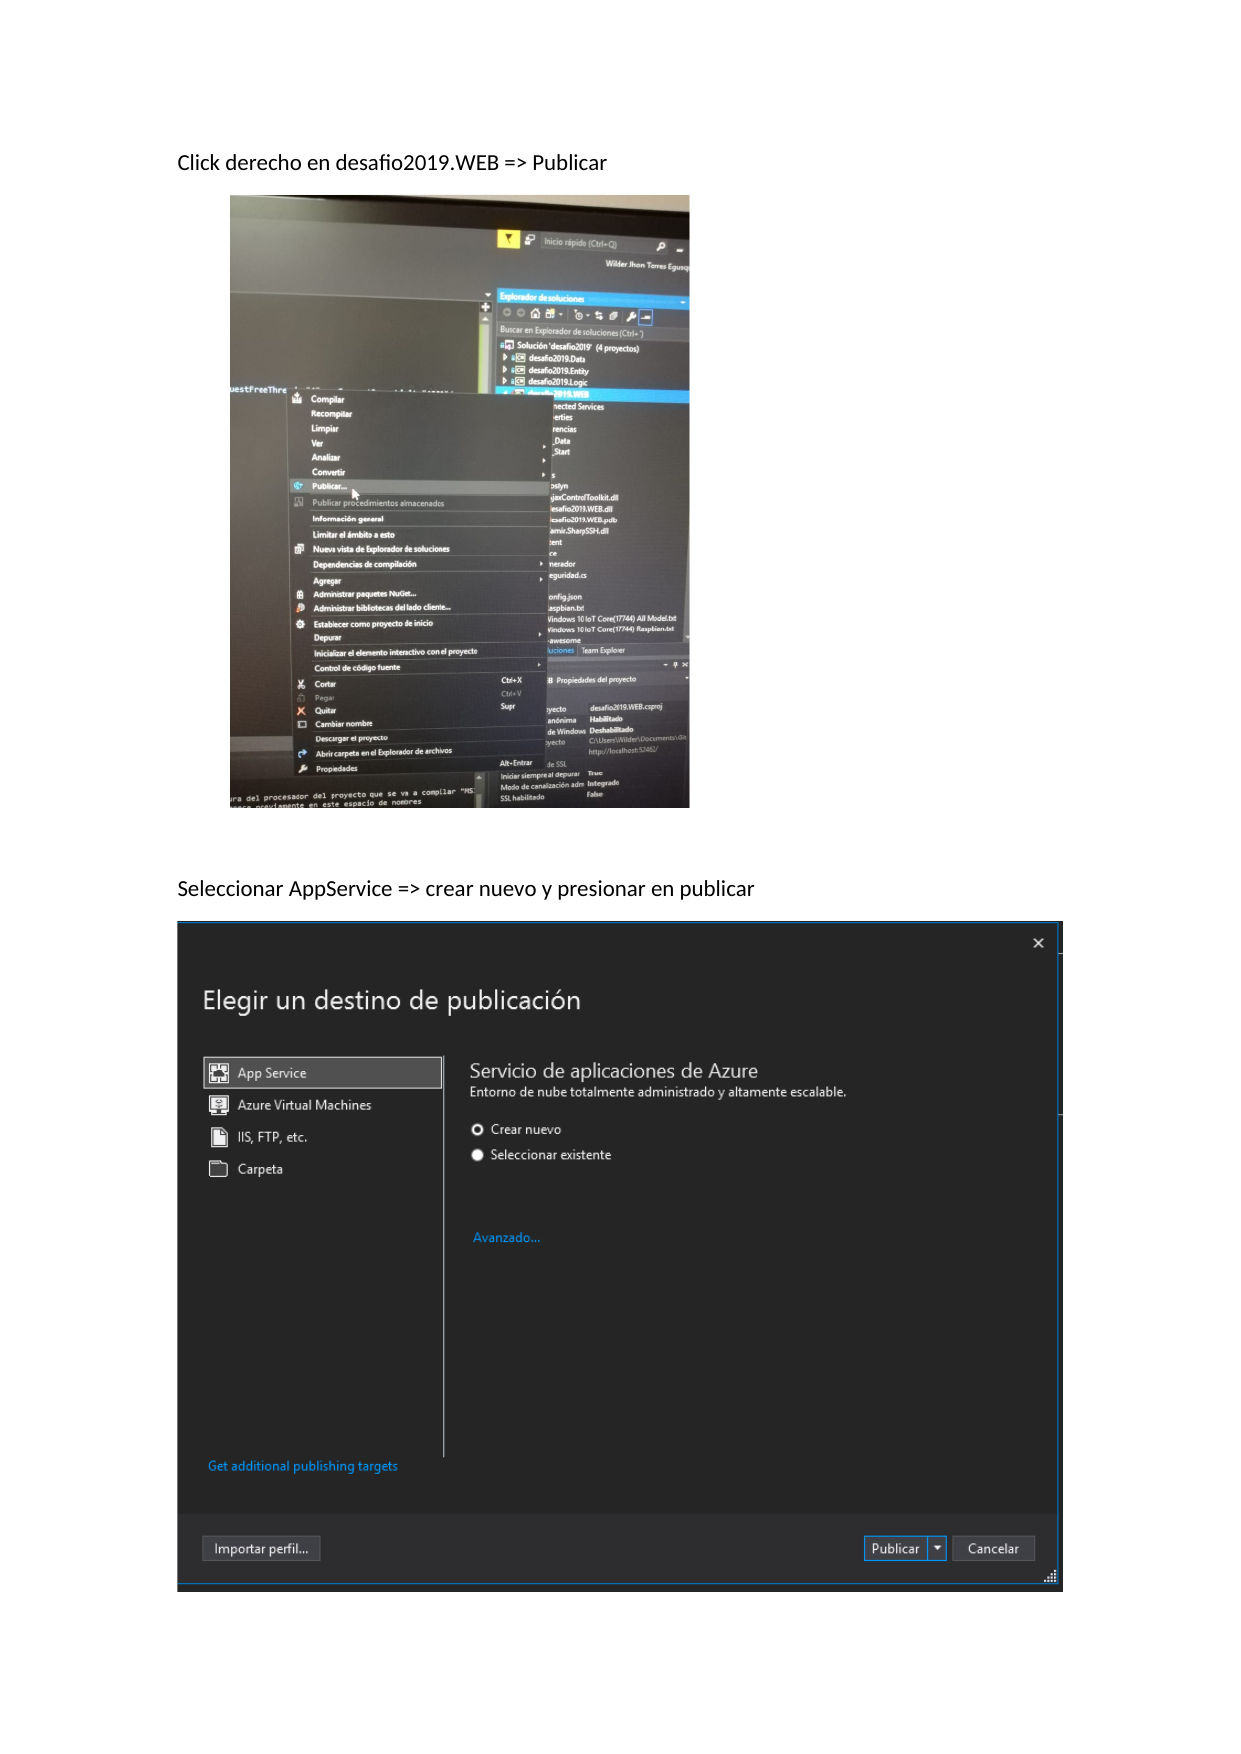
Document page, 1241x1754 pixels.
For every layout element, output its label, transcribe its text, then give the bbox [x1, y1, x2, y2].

text Seleccionar AppService => crear nuevo y presionar en publicar [177, 874, 1063, 902]
picture [177, 921, 1063, 1592]
text Click derecho en desafio2019.WEB => Publicar [177, 148, 1063, 176]
picture [227, 194, 690, 809]
